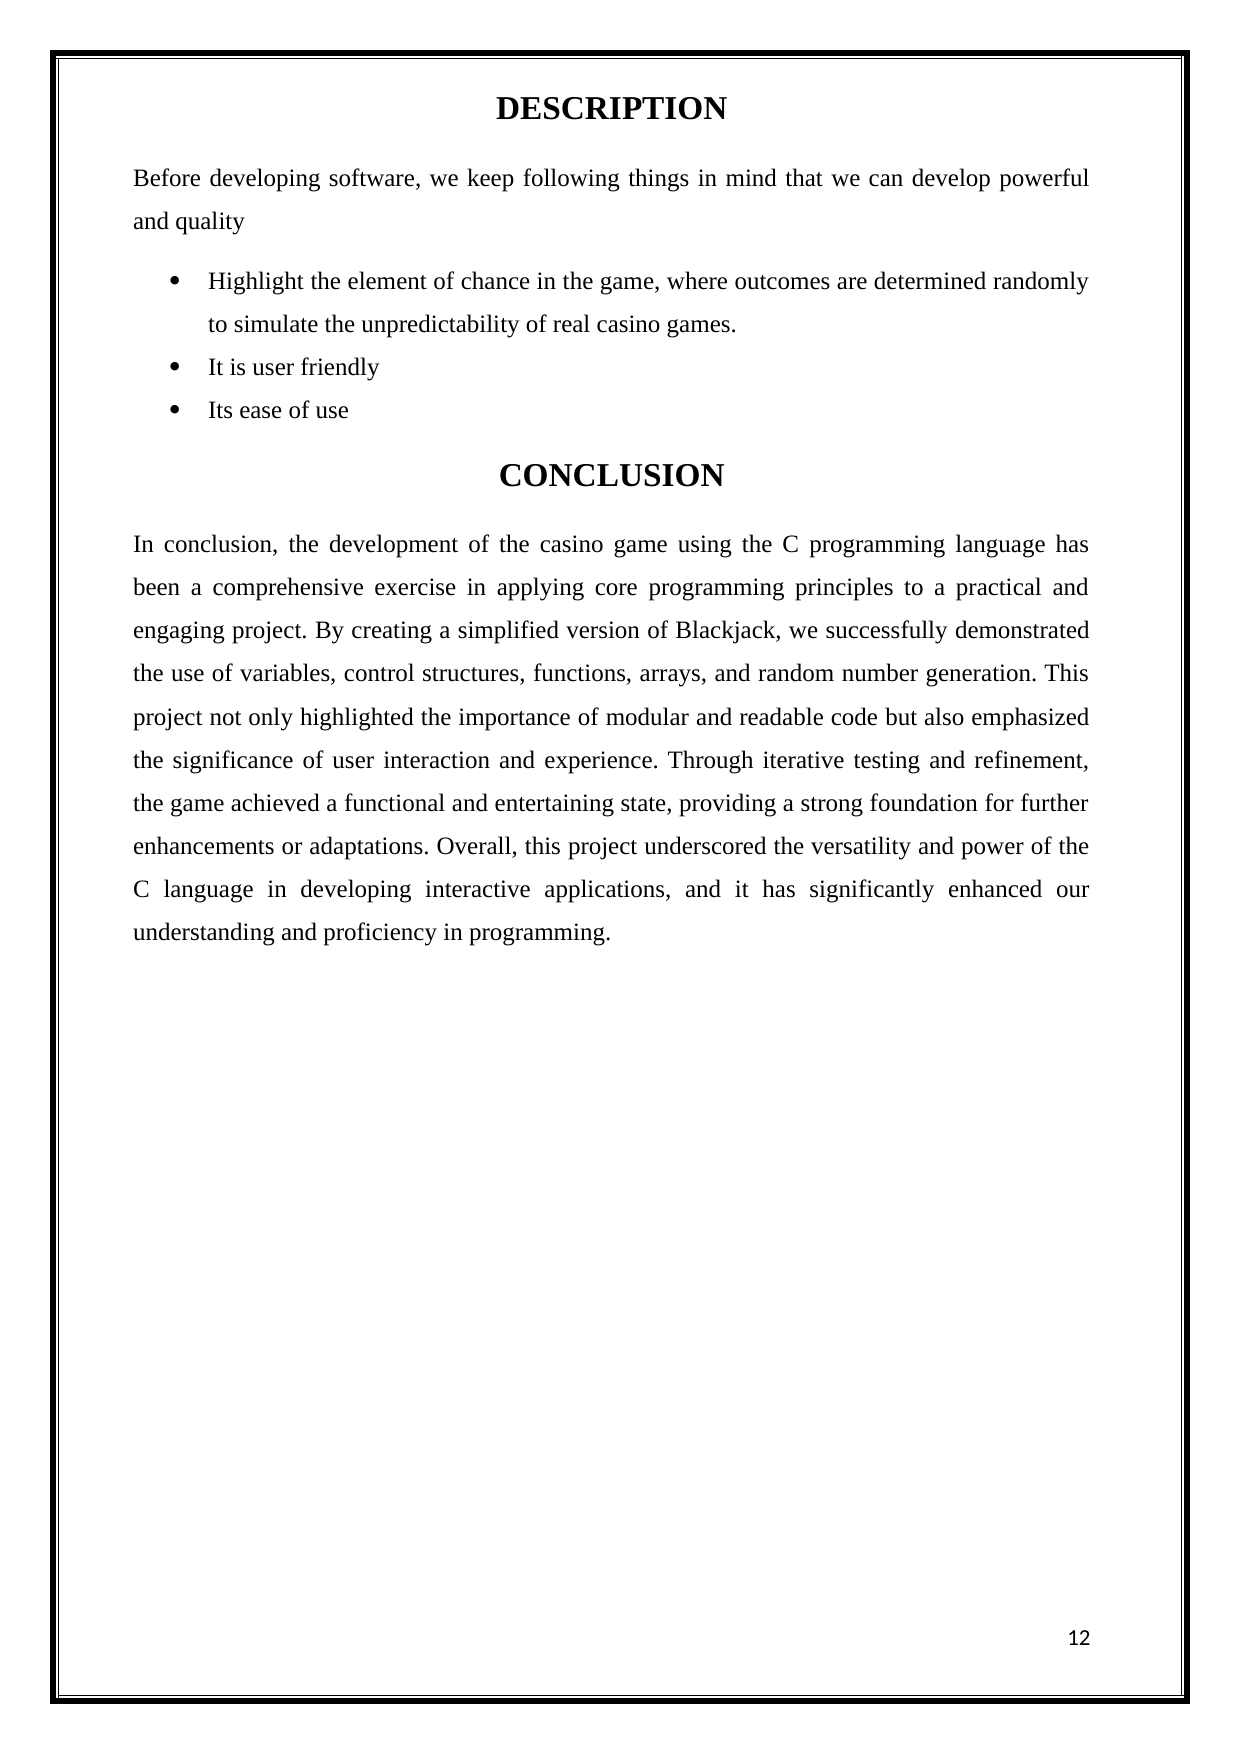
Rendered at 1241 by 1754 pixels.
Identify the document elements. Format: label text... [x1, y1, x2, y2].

list Its ease of use [170, 395, 1090, 424]
text Before developing software, we keep following things in mind that we can develop powerful and quality [133, 163, 1090, 235]
list Highlight the element of chance in the game, where outcomes are determined randomly to simulate the unpredictability of real casino games. [170, 266, 1090, 338]
text CONCLUSION [133, 455, 1090, 493]
text In conclusion, the development of the casino game using the C programming language has been a comprehensive exercise in applying core programming principles to a practical and engaging project. By creating a simplified version of Blackjack, we successfully demonstrated the use of variables, control structures, functions, arrays, and random number generation. This project not only highlighted the importance of modular and readable code but also emphasized the significance of user interaction and experience. Through iterative testing and refinement, the game achieved a functional and entertaining state, providing a strong foundation for further enhancements or adaptations. Overall, this project underscored the versatility and power of the C language in developing interactive applications, and it has significantly enhanced our understanding and proficiency in programming. [133, 529, 1090, 946]
text DESCRIPTION [133, 89, 1090, 127]
list It is user friendly [170, 352, 1090, 381]
